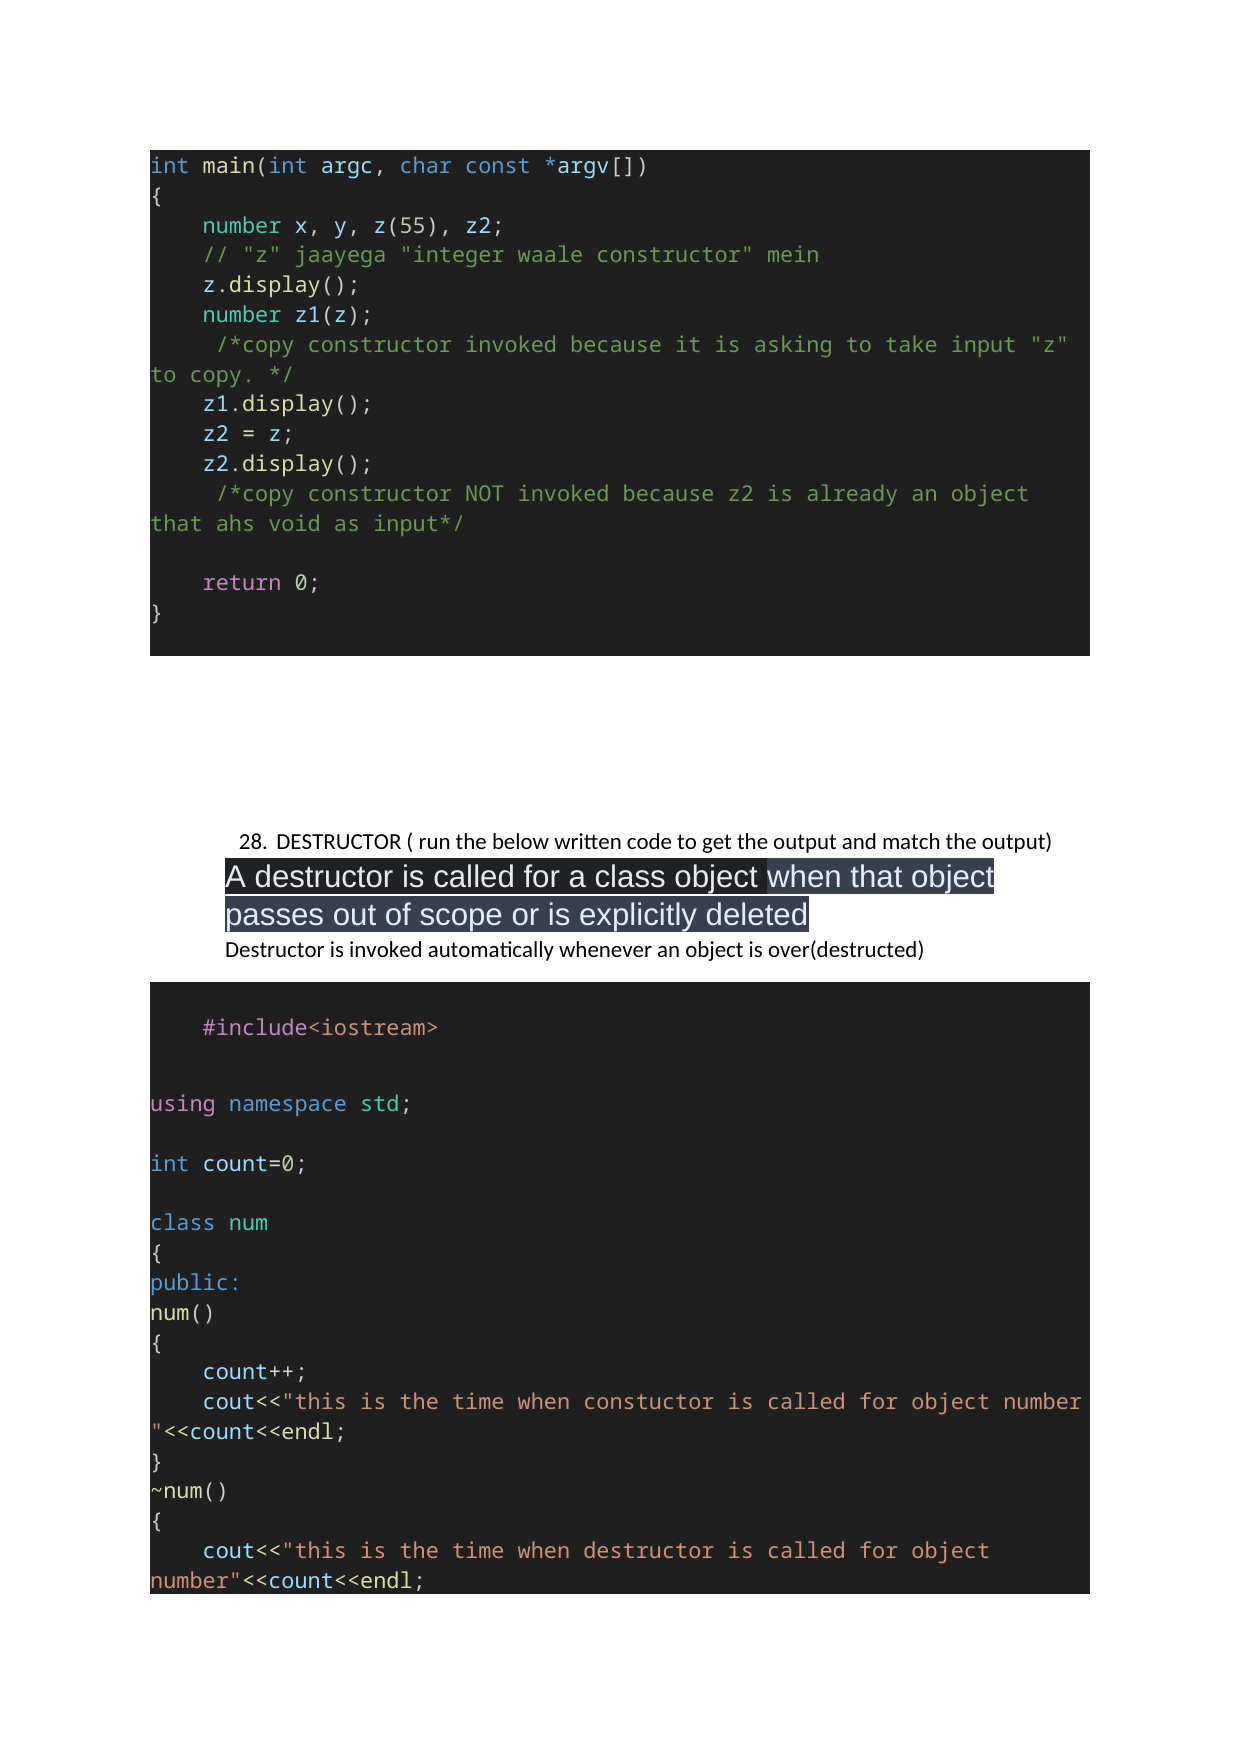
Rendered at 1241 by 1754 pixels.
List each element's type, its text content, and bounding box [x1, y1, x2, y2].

text return 0; [150, 567, 1090, 597]
text class num [150, 1207, 1090, 1237]
text } [150, 597, 1090, 627]
text z.display(); [150, 269, 1090, 299]
text /*copy constructor invoked because it is asking to take input "z" to copy. */ [150, 329, 1090, 388]
list DESTRUCTOR ( run the below written code to get the output and match the output) [239, 827, 1090, 856]
text z2 = z; [150, 418, 1090, 448]
text number z1(z); [150, 299, 1090, 329]
text { [150, 1237, 1090, 1267]
text z1.display(); [150, 388, 1090, 418]
text num() [150, 1297, 1090, 1326]
text public: [150, 1267, 1090, 1297]
text /*copy constructor NOT invoked because z2 is already an object that ahs void as input*/ [150, 478, 1090, 537]
text number x, y, z(55), z2; [150, 209, 1090, 239]
text // "z" jaayega "integer waale constructor" mein [150, 239, 1090, 269]
text { [150, 180, 1090, 209]
text ~num() [150, 1475, 1090, 1505]
text cout<<"this is the time when constuctor is called for object number "<<count<<endl; [150, 1386, 1090, 1446]
text count++; [150, 1356, 1090, 1386]
list A destructor is called for a class object when that object passes out of scope or is explicitly deleted [225, 858, 1090, 932]
text cout<<"this is the time when destructor is called for object number"<<count<<endl; [150, 1535, 1090, 1594]
text int count=0; [150, 1148, 1090, 1177]
text z2.display(); [150, 448, 1090, 478]
list Destructor is invoked automatically whenever an object is over(destructed) [225, 935, 1090, 963]
text int main(int argc, char const *argv[]) [150, 150, 1090, 180]
text using namespace std; [150, 1088, 1090, 1118]
text { [150, 1326, 1090, 1356]
text } [150, 1446, 1090, 1475]
text { [150, 1505, 1090, 1535]
text #include<iostream> [150, 1012, 1090, 1042]
